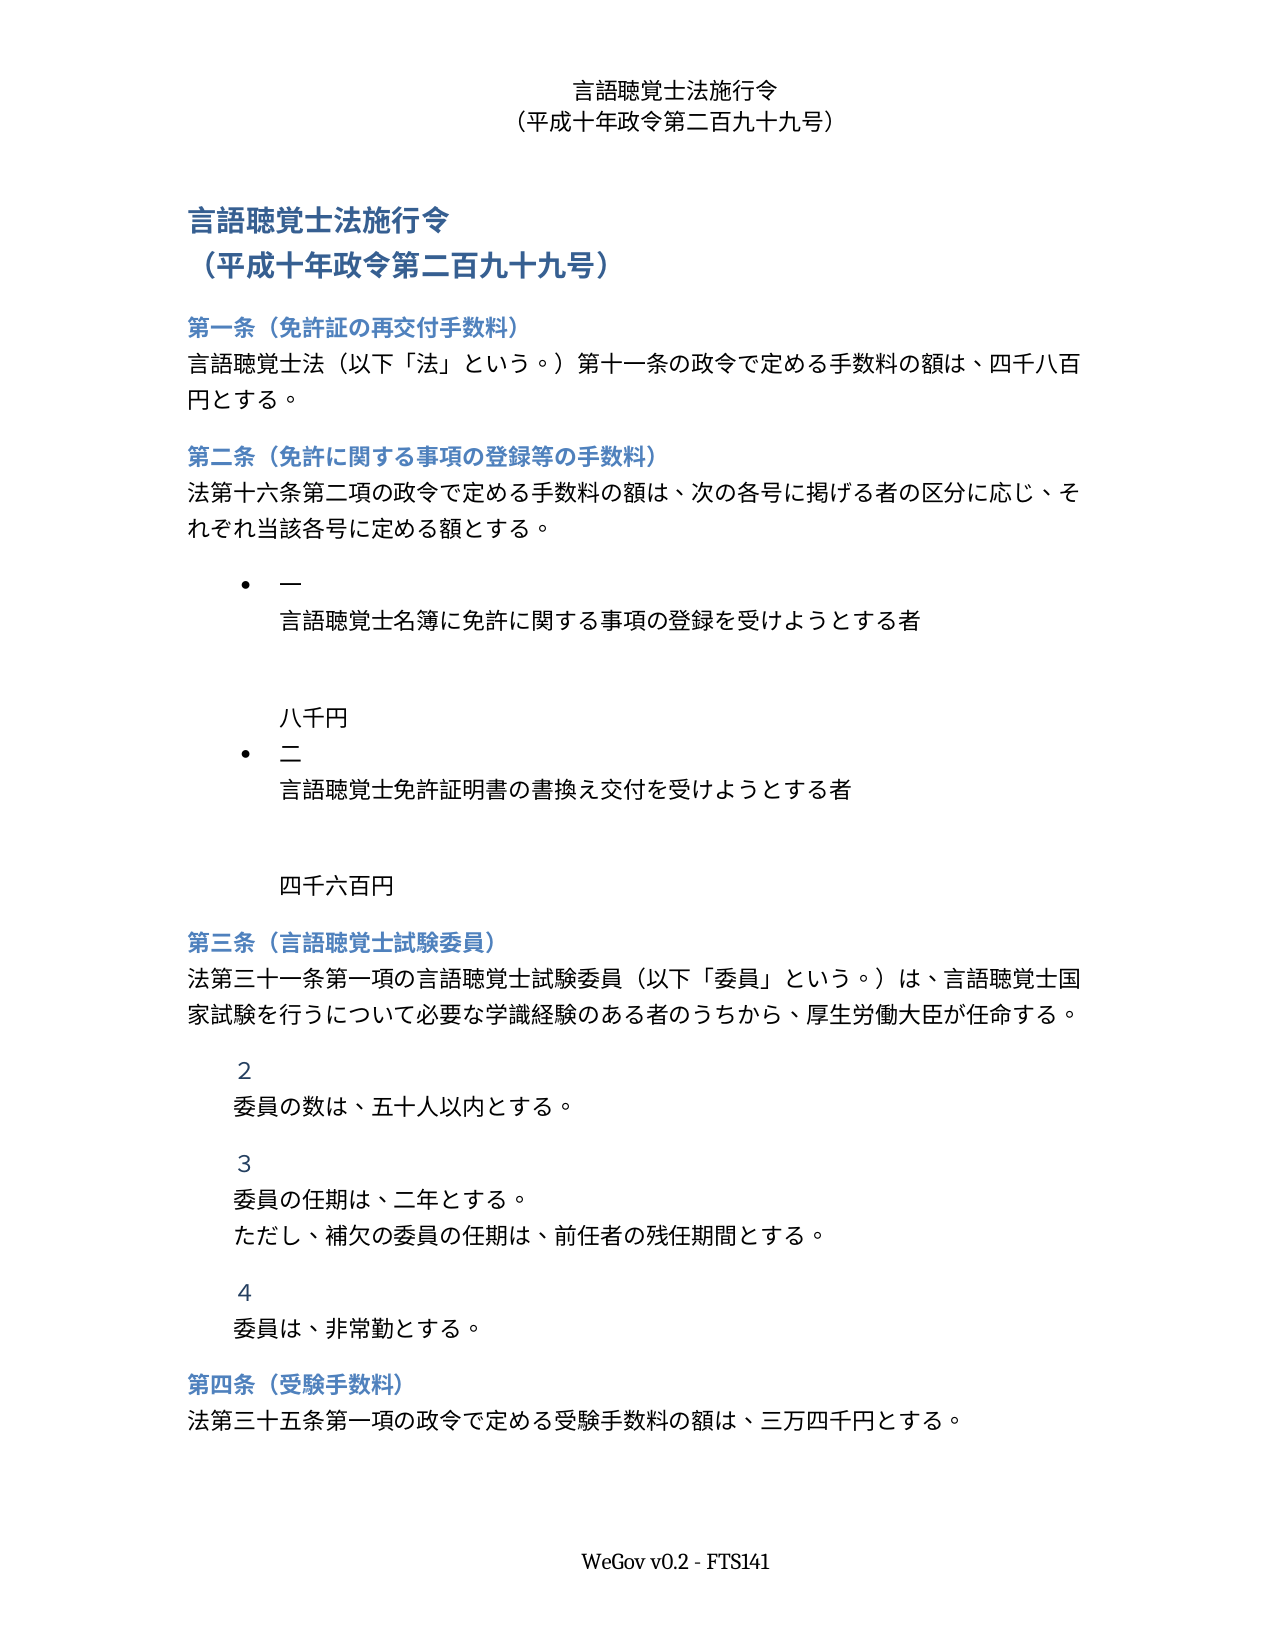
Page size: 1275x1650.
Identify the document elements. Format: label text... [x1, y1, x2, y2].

text 法第三十一条第一項の言語聴覚士試験委員（以下「委員」という。）は、言語聴覚士国家試験を行うについて必要な学識経験のある者のうちから、厚生労働大臣が任命する。 [187, 963, 1087, 1030]
text 法第十六条第二項の政令で定める手数料の額は、次の各号に掲げる者の区分に応じ、それぞれ当該各号に定める額とする。 [187, 477, 1087, 544]
text 委員の数は、五十人以内とする。 [233, 1091, 1087, 1122]
subtitle ４ [233, 1277, 1087, 1308]
text 法第三十五条第一項の政令で定める受験手数料の額は、三万四千円とする。 [187, 1405, 1087, 1437]
subtitle 第三条（言語聴覚士試験委員） [187, 927, 1087, 958]
text 言語聴覚士法（以下「法」という。）第十一条の政令で定める手数料の額は、四千八百円とする。 [187, 348, 1087, 415]
subtitle ３ [233, 1148, 1087, 1179]
text 委員の任期は、二年とする。 ただし、補欠の委員の任期は、前任者の残任期間とする。 [233, 1184, 1087, 1251]
subtitle 言語聴覚士法施行令 （平成十年政令第二百九十九号） [187, 200, 1087, 285]
text 委員は、非常勤とする。 [233, 1313, 1087, 1344]
subtitle 第四条（受験手数料） [187, 1369, 1087, 1401]
list 二 言語聴覚士免許証明書の書換え交付を受けようとする者 四千六百円 [242, 738, 1087, 901]
subtitle ２ [233, 1055, 1087, 1087]
subtitle 第一条（免許証の再交付手数料） [187, 312, 1087, 343]
list 一 言語聴覚士名簿に免許に関する事項の登録を受けようとする者 八千円 [242, 569, 1087, 733]
subtitle 第二条（免許に関する事項の登録等の手数料） [187, 441, 1087, 472]
